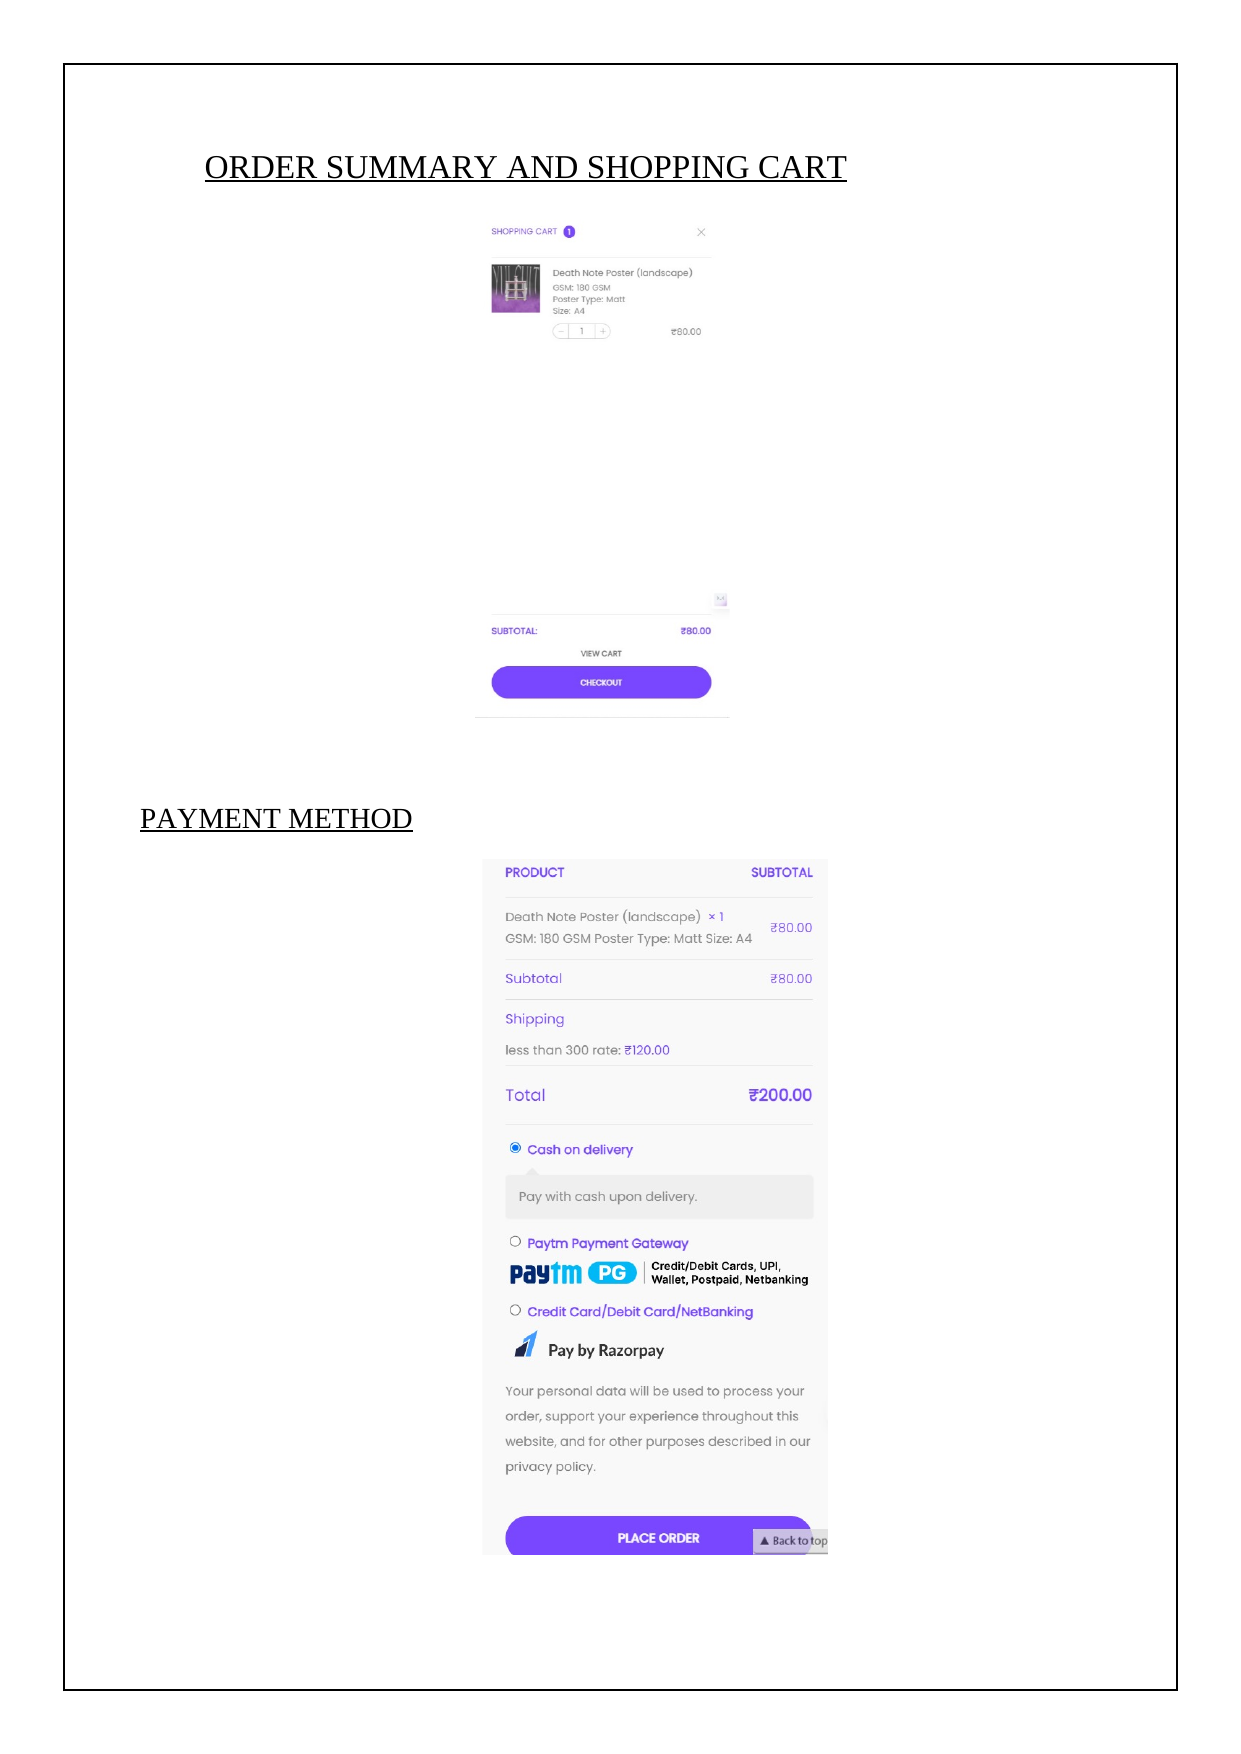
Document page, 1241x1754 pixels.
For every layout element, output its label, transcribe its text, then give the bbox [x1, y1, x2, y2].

text ORDER SUMMARY AND SHOPPING CART [188, 147, 1165, 186]
picture [475, 209, 730, 718]
text PAYMENT METHOD [140, 801, 1165, 834]
picture [482, 859, 828, 1555]
